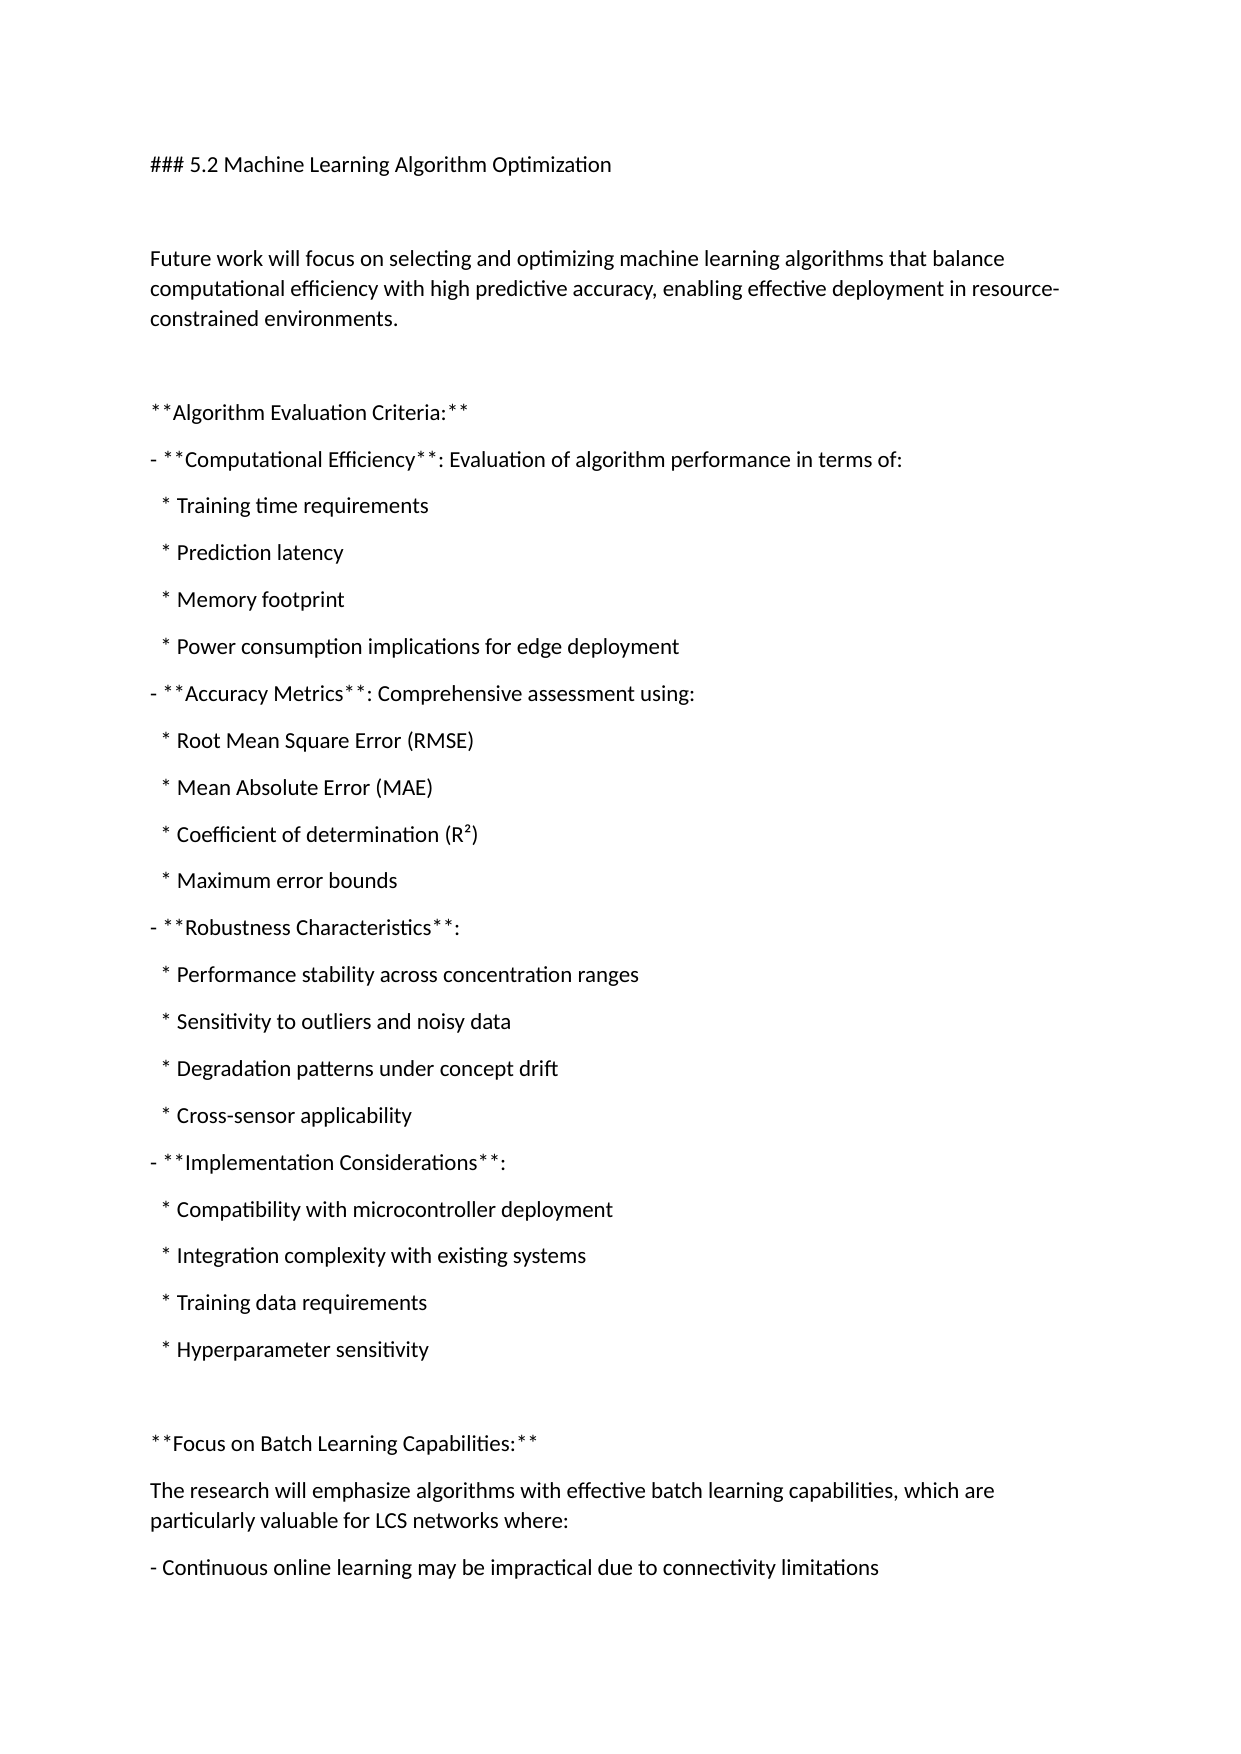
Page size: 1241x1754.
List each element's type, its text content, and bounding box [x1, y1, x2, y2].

text * Hyperparameter sensitivity [150, 1335, 1090, 1363]
text * Mean Absolute Error (MAE) [150, 773, 1090, 801]
text - **Accuracy Metrics**: Comprehensive assessment using: [150, 679, 1090, 707]
text **Focus on Batch Learning Capabilities:** [150, 1429, 1090, 1457]
text * Performance stability across concentration ranges [150, 960, 1090, 988]
text - **Implementation Considerations**: [150, 1148, 1090, 1176]
text * Integration complexity with existing systems [150, 1242, 1090, 1270]
text * Memory footprint [150, 585, 1090, 613]
text * Maximum error bounds [150, 867, 1090, 895]
text - Continuous online learning may be impractical due to connectivity limitations [150, 1553, 1090, 1581]
text * Root Mean Square Error (RMSE) [150, 726, 1090, 754]
text The research will emphasize algorithms with effective batch learning capabilities, which are particularly valuable for LCS networks where: [150, 1476, 1090, 1534]
text * Degradation patterns under concept drift [150, 1054, 1090, 1082]
text - **Robustness Characteristics**: [150, 913, 1090, 942]
text * Training time requirements [150, 492, 1090, 520]
text * Sensitivity to outliers and noisy data [150, 1007, 1090, 1035]
text * Prediction latency [150, 538, 1090, 567]
text * Compatibility with microcontroller deployment [150, 1195, 1090, 1223]
text Future work will focus on selecting and optimizing machine learning algorithms that balance computational efficiency with high predictive accuracy, enabling effective deployment in resource-constrained environments. [150, 244, 1090, 332]
text ### 5.2 Machine Learning Algorithm Optimization [150, 150, 1090, 178]
text * Training data requirements [150, 1288, 1090, 1317]
text **Algorithm Evaluation Criteria:** [150, 398, 1090, 426]
text - **Computational Efficiency**: Evaluation of algorithm performance in terms of: [150, 445, 1090, 473]
text * Coefficient of determination (R²) [150, 820, 1090, 848]
text * Cross-sensor applicability [150, 1101, 1090, 1129]
text * Power consumption implications for edge deployment [150, 632, 1090, 660]
